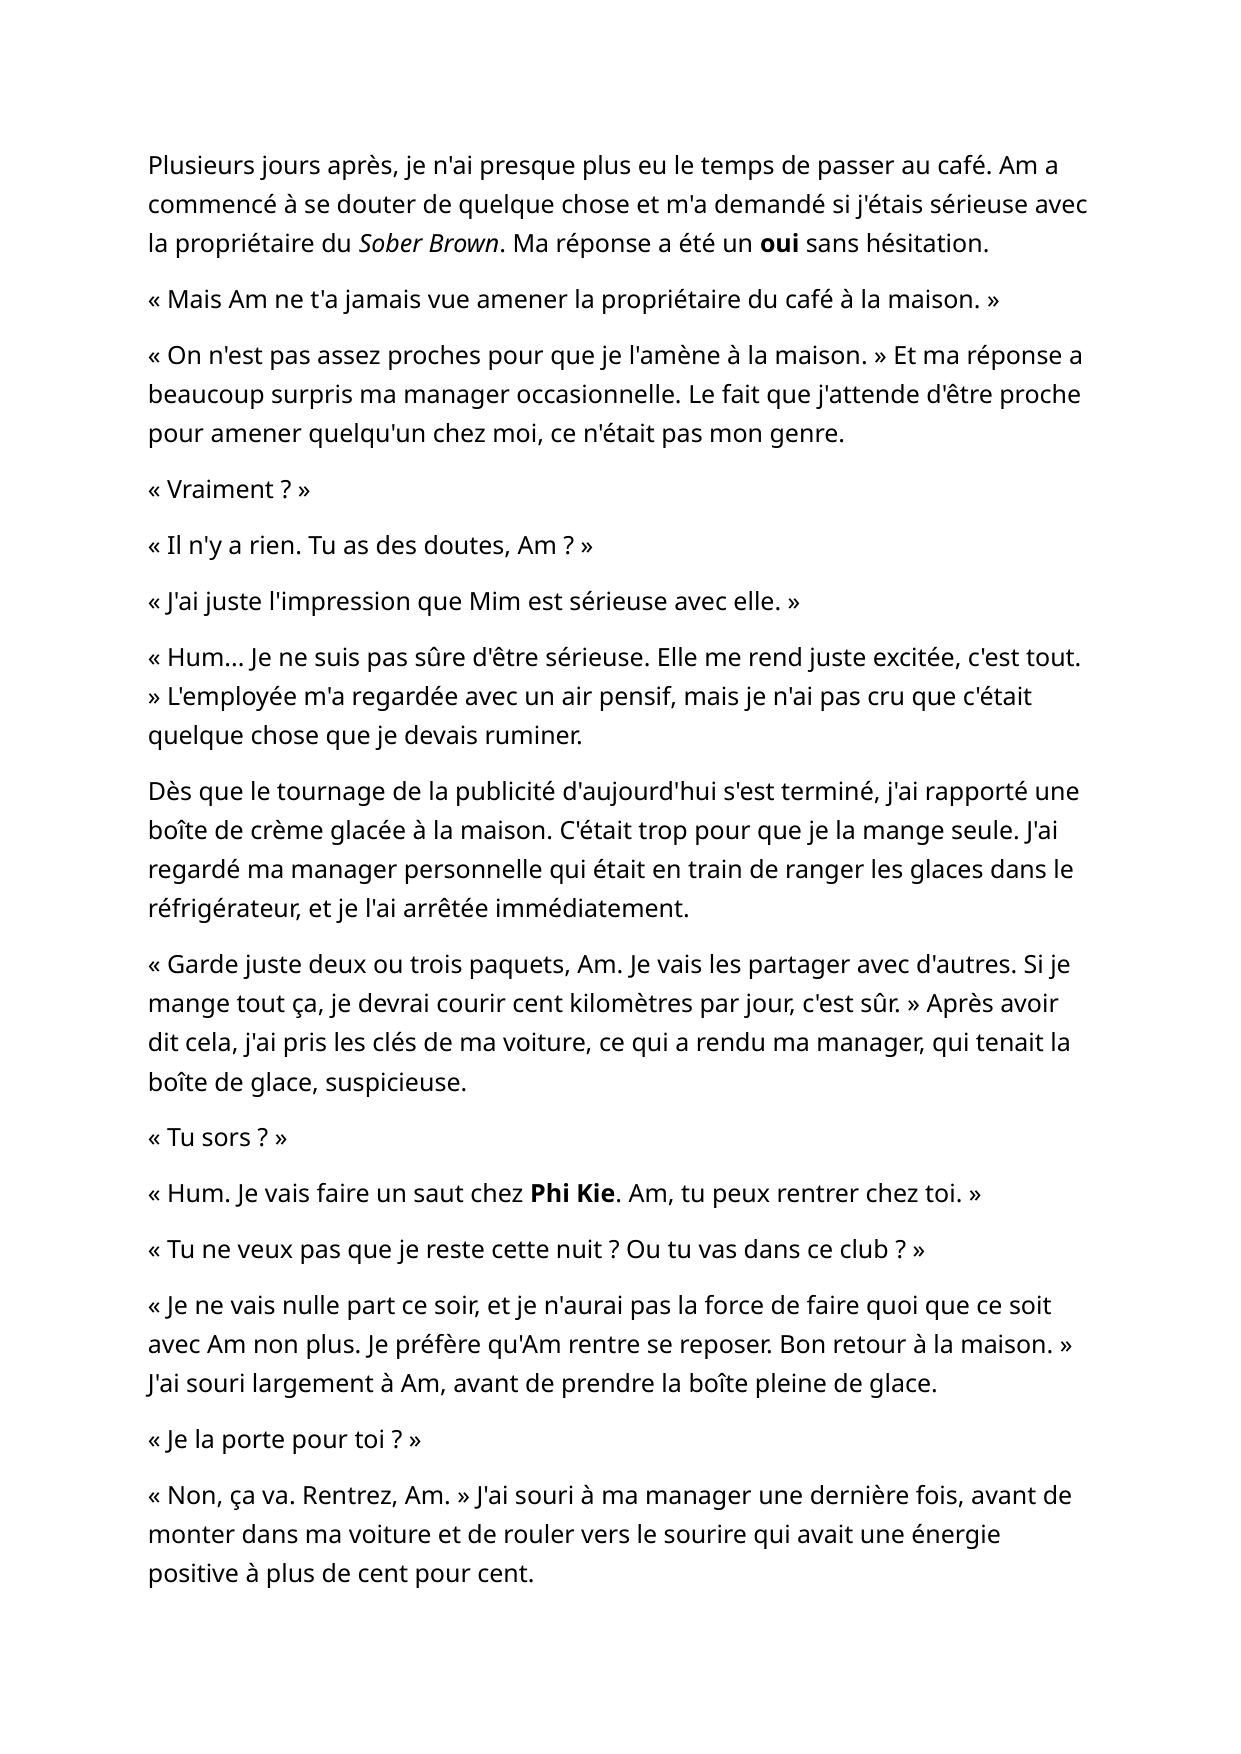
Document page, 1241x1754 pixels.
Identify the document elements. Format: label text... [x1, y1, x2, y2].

text « Hum... Je ne suis pas sûre d'être sérieuse. Elle me rend juste excitée, c'est tout. » L'employée m'a regardée avec un air pensif, mais je n'ai pas cru que c'était quelque chose que je devais ruminer. [148, 639, 1093, 752]
text « Non, ça va. Rentrez, Am. » J'ai souri à ma manager une dernière fois, avant de monter dans ma voiture et de rouler vers le sourire qui avait une énergie positive à plus de cent pour cent. [148, 1478, 1093, 1590]
text « Tu ne veux pas que je reste cette nuit ? Ou tu vas dans ce club ? » [148, 1232, 1093, 1266]
text « Garde juste deux ou trois paquets, Am. Je vais les partager avec d'autres. Si je mange tout ça, je devrai courir cent kilomètres par jour, c'est sûr. » Après avoir dit cela, j'ai pris les clés de ma voiture, ce qui a rendu ma manager, qui tenait la boîte de glace, suspicieuse. [148, 947, 1093, 1098]
text « Tu sors ? » [148, 1120, 1093, 1154]
text « Je la porte pour toi ? » [148, 1422, 1093, 1456]
text « Il n'y a rien. Tu as des doutes, Am ? » [148, 528, 1093, 562]
text « Je ne vais nulle part ce soir, et je n'aurai pas la force de faire quoi que ce soit avec Am non plus. Je préfère qu'Am rentre se reposer. Bon retour à la maison. » J'ai souri largement à Am, avant de prendre la boîte pleine de glace. [148, 1288, 1093, 1400]
text « Mais Am ne t'a jamais vue amener la propriétaire du café à la maison. » [148, 282, 1093, 316]
text « Hum. Je vais faire un saut chez Phi Kie. Am, tu peux rentrer chez toi. » [148, 1176, 1093, 1210]
text « On n'est pas assez proches pour que je l'amène à la maison. » Et ma réponse a beaucoup surpris ma manager occasionnelle. Le fait que j'attende d'être proche pour amener quelqu'un chez moi, ce n'était pas mon genre. [148, 338, 1093, 450]
text « J'ai juste l'impression que Mim est sérieuse avec elle. » [148, 583, 1093, 617]
text Plusieurs jours après, je n'ai presque plus eu le temps de passer au café. Am a commencé à se douter de quelque chose et m'a demandé si j'étais sérieuse avec la propriétaire du Sober Brown. Ma réponse a été un oui sans hésitation. [148, 148, 1093, 260]
text Dès que le tournage de la publicité d'aujourd'hui s'est terminé, j'ai rapporté une boîte de crème glacée à la maison. C'était trop pour que je la mange seule. J'ai regardé ma manager personnelle qui était en train de ranger les glaces dans le réfrigérateur, et je l'ai arrêtée immédiatement. [148, 773, 1093, 925]
text « Vraiment ? » [148, 472, 1093, 506]
